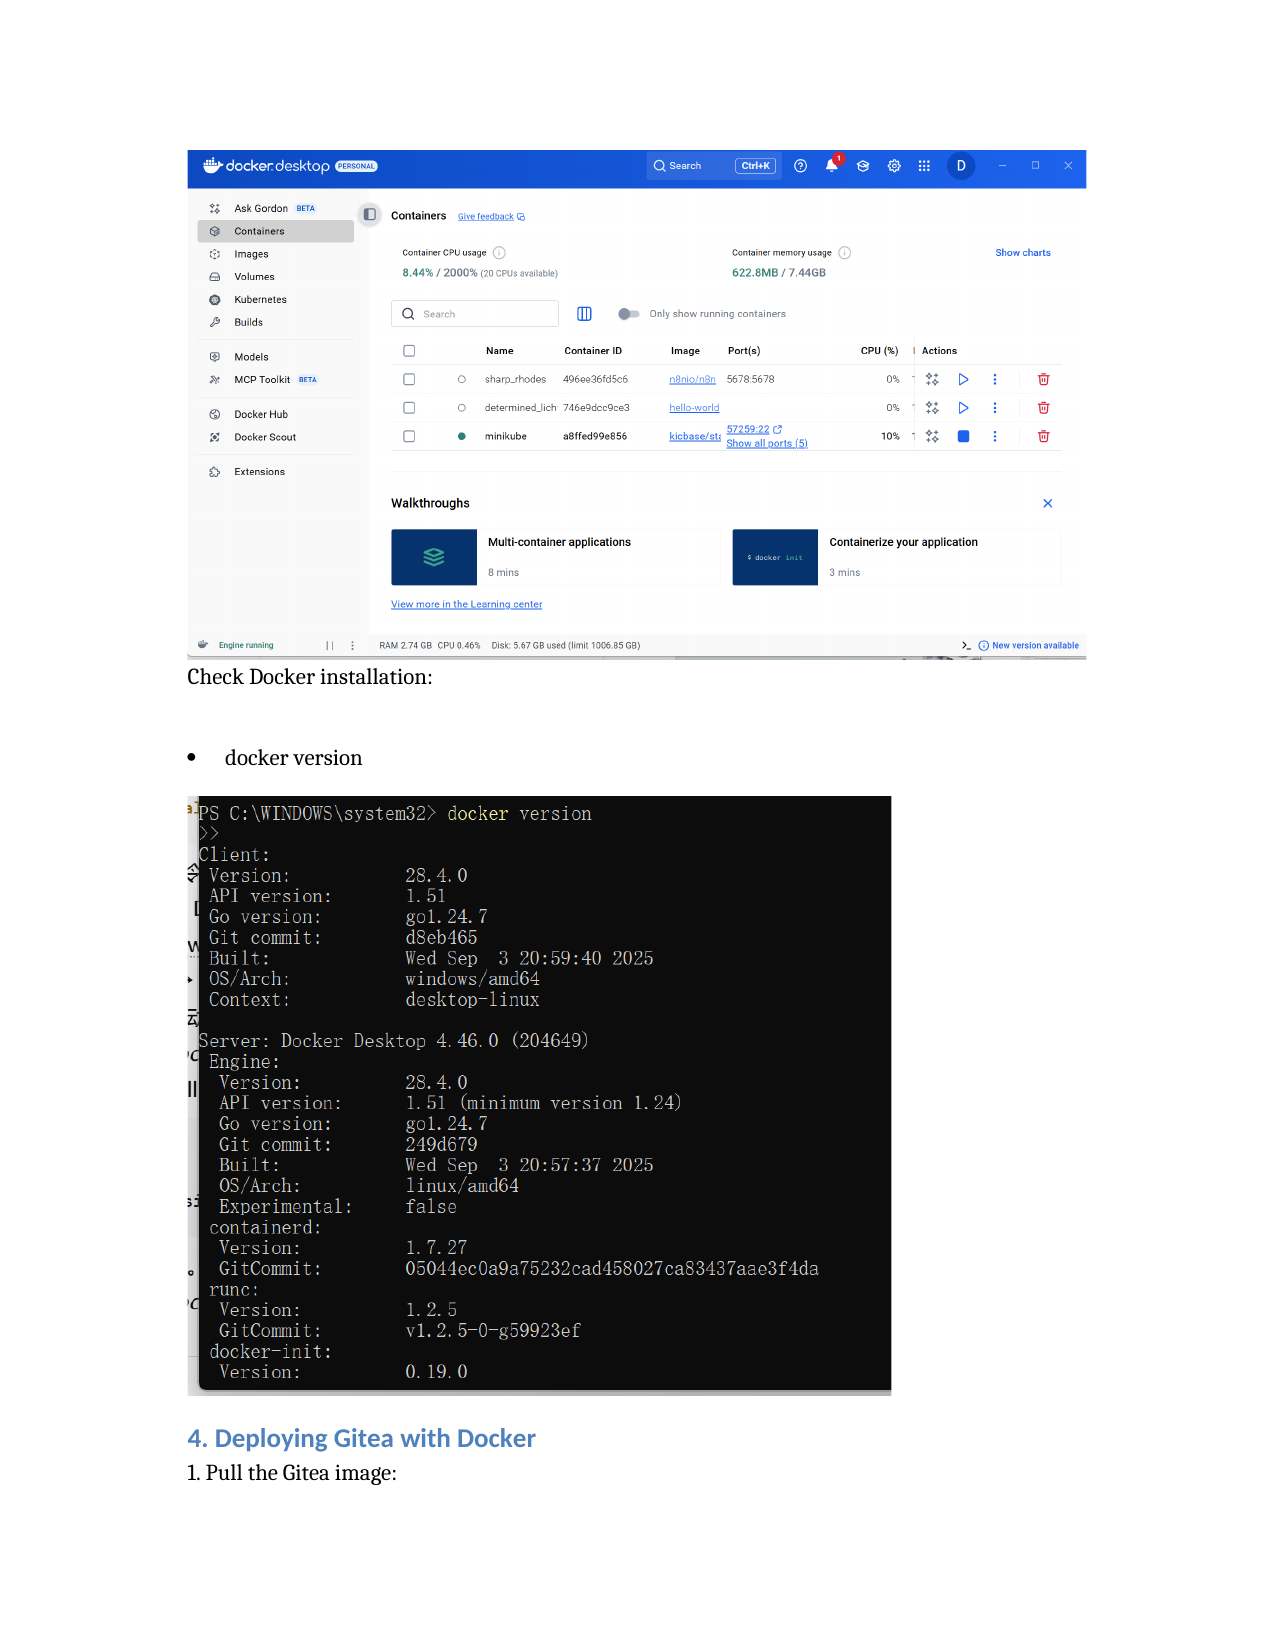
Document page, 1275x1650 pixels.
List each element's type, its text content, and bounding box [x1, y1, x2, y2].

text 1. Pull the Gitea image: [187, 1459, 1087, 1486]
picture [187, 796, 892, 1396]
picture [187, 150, 1087, 660]
text Check Docker installation: [187, 660, 1087, 720]
subtitle 4. Deploying Gitea with Docker [187, 1421, 1087, 1454]
list docker version [187, 745, 1087, 771]
